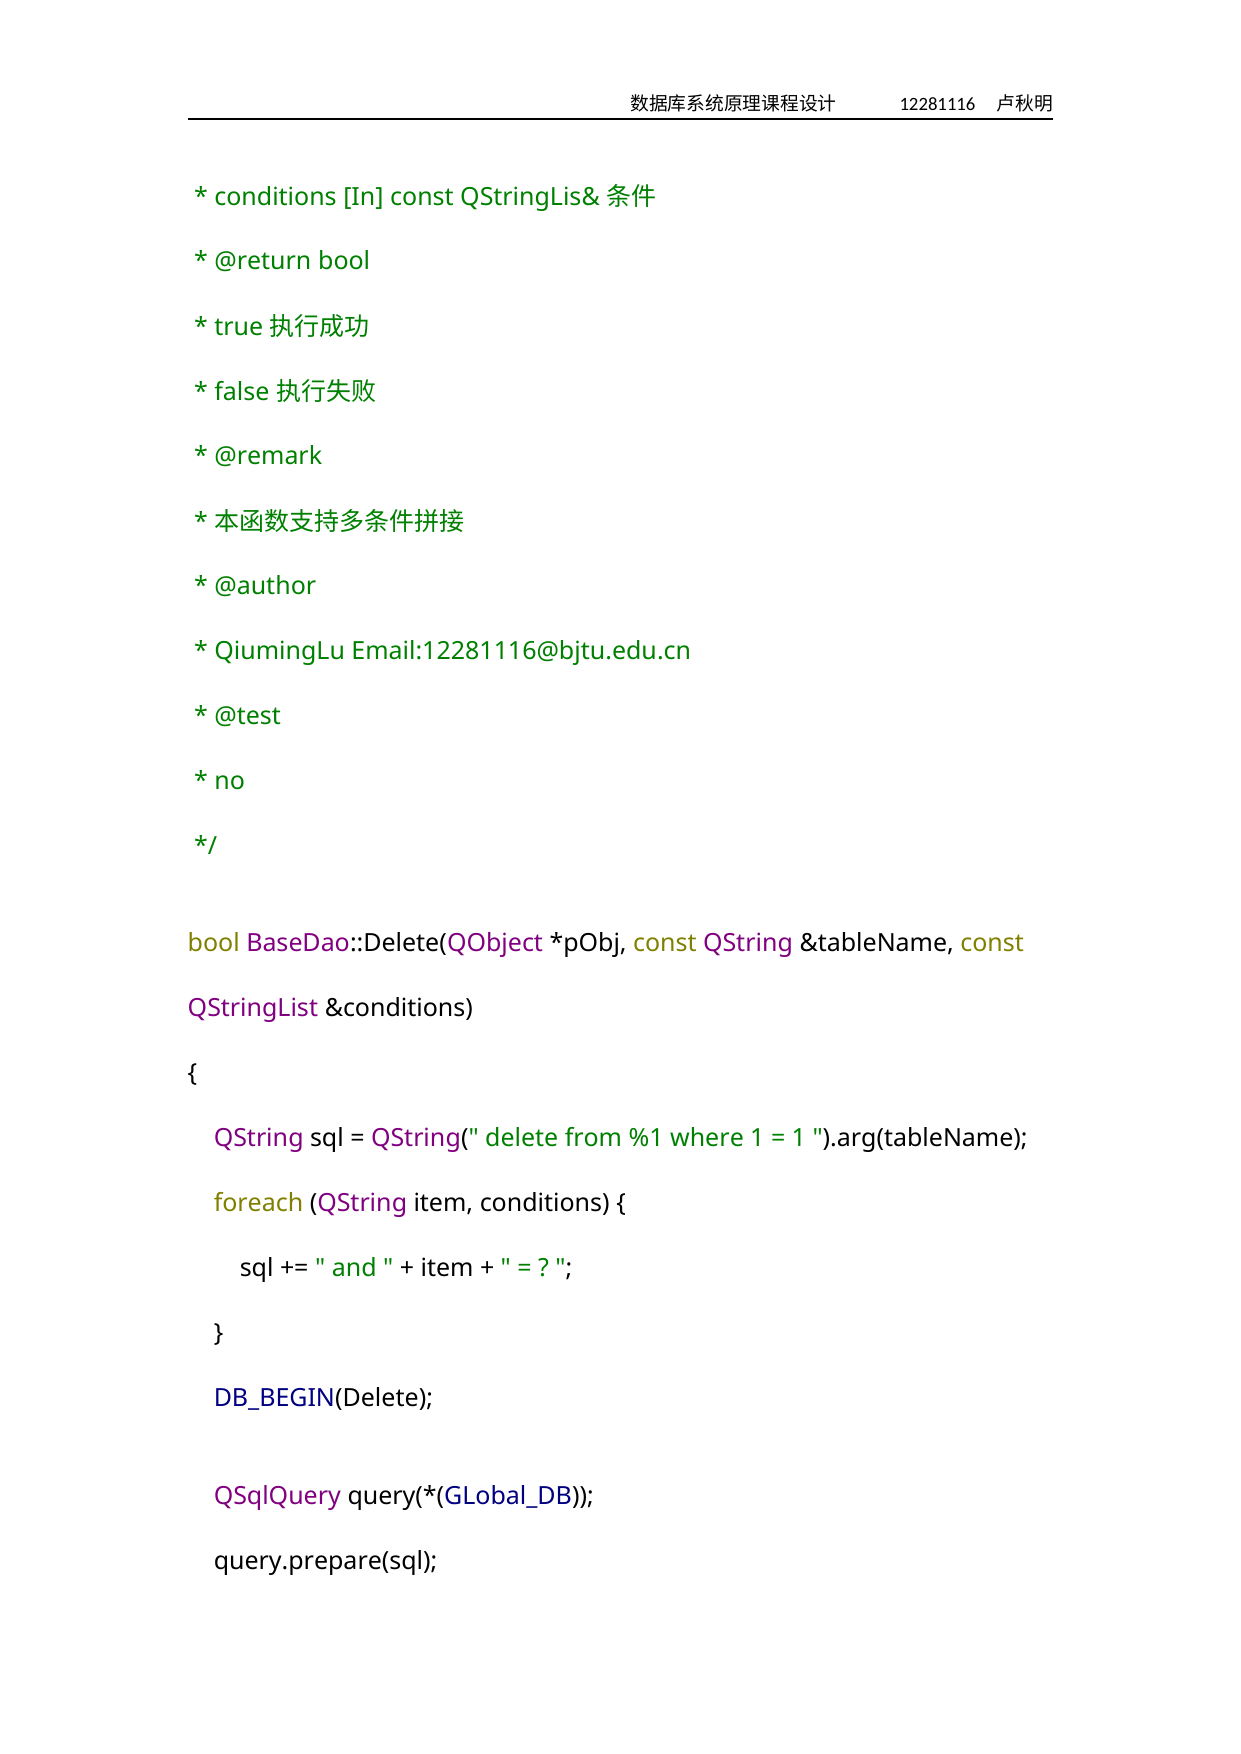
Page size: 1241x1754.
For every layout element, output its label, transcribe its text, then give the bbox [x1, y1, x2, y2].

text QSqlQuery query(*(GLobal_DB)); [187, 1462, 1053, 1527]
text * @author [187, 552, 1053, 617]
text * 本函数支持多条件拼接 [187, 487, 1053, 552]
text query.prepare(sql); [187, 1527, 1053, 1592]
text * @test [187, 682, 1053, 747]
text * QiumingLu Email:12281116@bjtu.edu.cn [187, 617, 1053, 682]
text */ [187, 812, 1053, 877]
text sql += " and " + item + " = ? "; [187, 1234, 1053, 1299]
text } [187, 1299, 1053, 1364]
text * false 执行失败 [187, 357, 1053, 422]
text { [187, 1039, 1053, 1104]
text * @remark [187, 422, 1053, 487]
text * conditions [In] const QStringLis& 条件 [187, 162, 1053, 227]
text QString sql = QString(" delete from %1 where 1 = 1 ").arg(tableName); [187, 1104, 1053, 1169]
text bool BaseDao::Delete(QObject *pObj, const QString &tableName, const QStringList &conditions) [187, 909, 1053, 1039]
text foreach (QString item, conditions) { [187, 1169, 1053, 1234]
text * @return bool [187, 227, 1053, 292]
text * no [187, 747, 1053, 812]
text DB_BEGIN(Delete); [187, 1364, 1053, 1429]
text * true 执行成功 [187, 292, 1053, 357]
